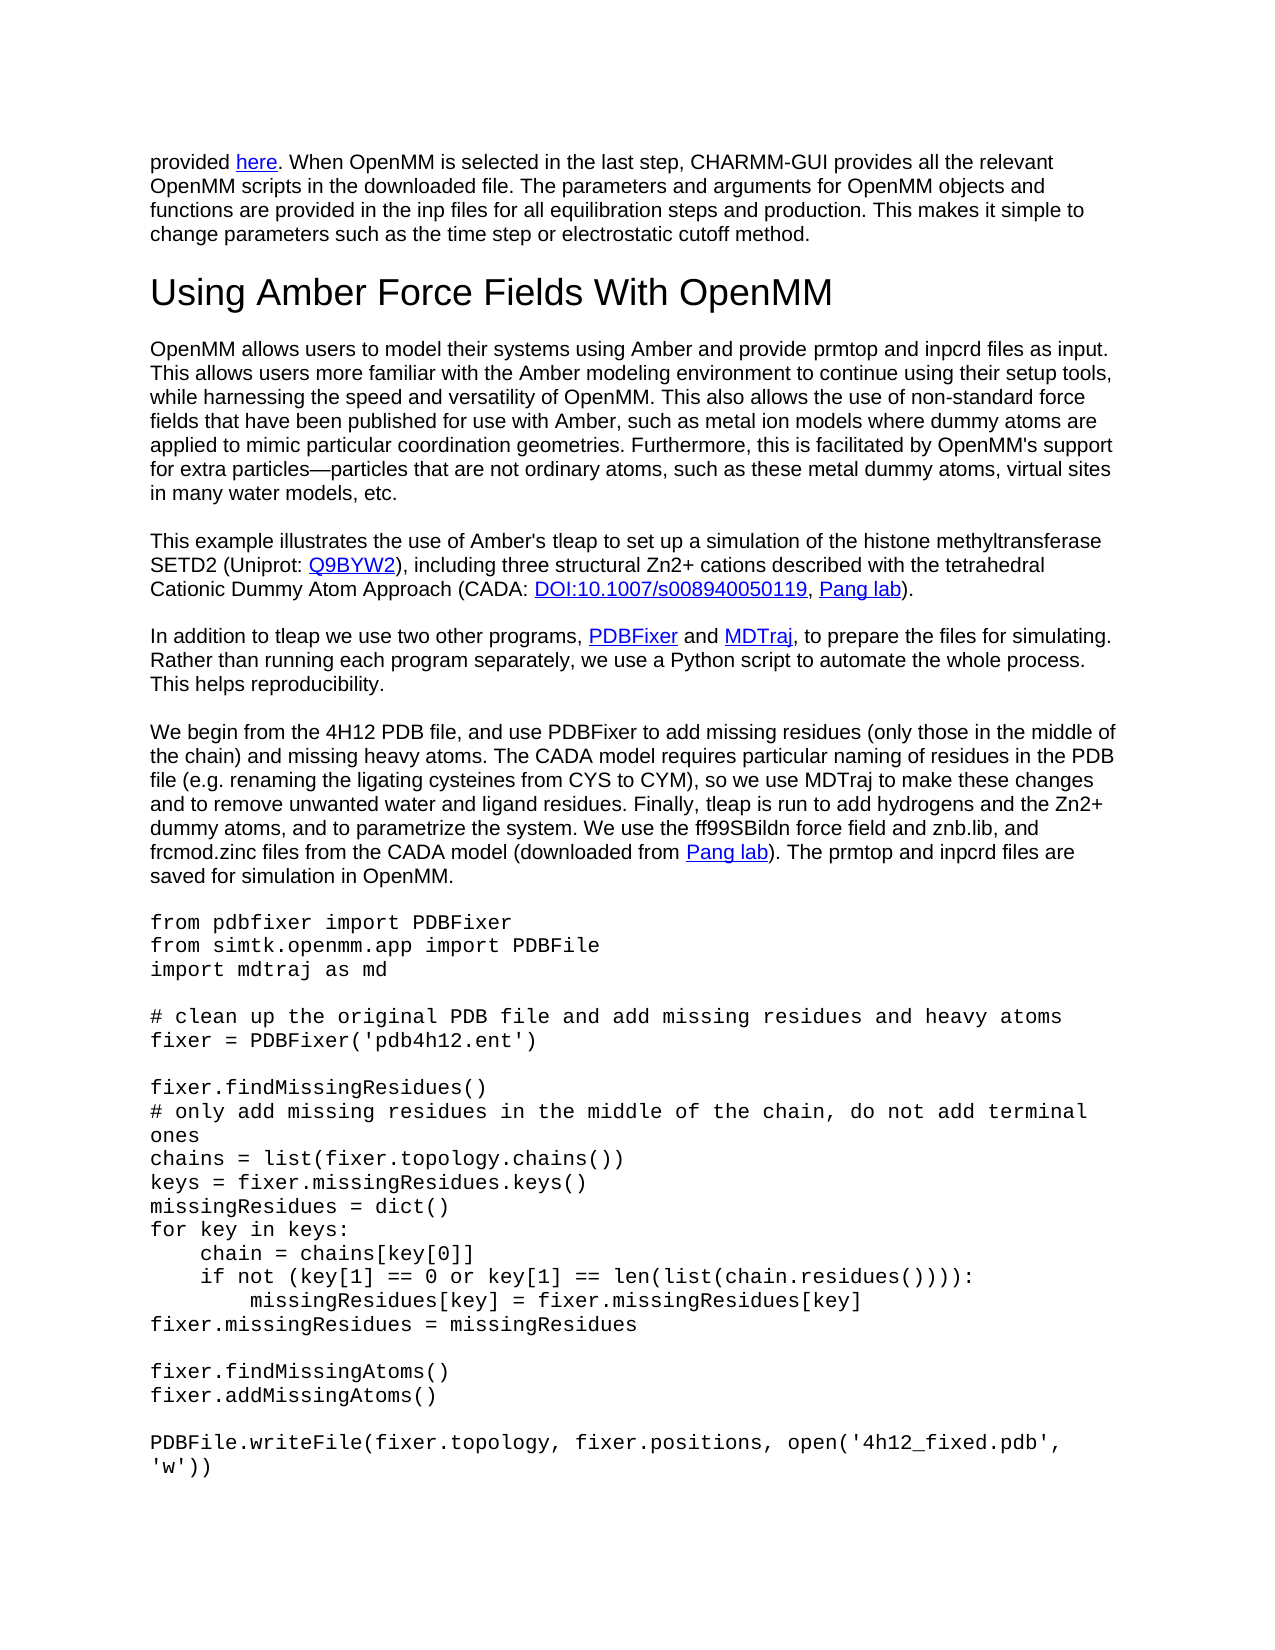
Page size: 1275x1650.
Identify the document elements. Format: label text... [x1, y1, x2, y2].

text missingResidues = dict() [150, 1196, 1125, 1219]
text PDBFile.writeFile(fixer.topology, fixer.positions, open('4h12_fixed.pdb', 'w')) [150, 1432, 1125, 1479]
text chains = list(fixer.topology.chains()) [150, 1148, 1125, 1172]
text This example illustrates the use of Amber's tleap to set up a simulation of the histone methyltransferase SETD2 (Uniprot: Q9BYW2), including three structural Zn2+ cations described with the tetrahedral Cationic Dummy Atom Approach (CADA: DOI:10.1007/s008940050119, Pang lab). [150, 528, 1125, 600]
text In addition to tleap we use two other programs, PDBFixer and MDTraj, to prepare the files for simulating. Rather than running each program separately, we use a Python script to automate the whole process. This helps reproducibility. [150, 624, 1125, 696]
text missingResidues[key] = fixer.missingResidues[key] [150, 1290, 1125, 1314]
text from pdbfixer import PDBFixer [150, 912, 1125, 936]
text fixer = PDBFixer('pdb4h12.ent') [150, 1030, 1125, 1054]
text if not (key[1] == 0 or key[1] == len(list(chain.residues()))): [150, 1267, 1125, 1290]
text from simtk.openmm.app import PDBFile [150, 936, 1125, 959]
text for key in keys: [150, 1219, 1125, 1243]
text fixer.missingResidues = missingResidues [150, 1314, 1125, 1337]
text import mdtraj as md [150, 959, 1125, 983]
text # only add missing residues in the middle of the chain, do not add terminal ones [150, 1101, 1125, 1148]
text keys = fixer.missingResidues.keys() [150, 1172, 1125, 1196]
text chain = chains[key[0]] [150, 1243, 1125, 1267]
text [150, 150, 1125, 246]
text # clean up the original PDB file and add missing residues and heavy atoms [150, 1006, 1125, 1030]
text fixer.findMissingResidues() [150, 1077, 1125, 1101]
text fixer.findMissingAtoms() [150, 1361, 1125, 1385]
text Using Amber Force Fields With OpenMM [150, 270, 1125, 313]
text fixer.addMissingAtoms() [150, 1385, 1125, 1408]
text We begin from the 4H12 PDB file, and use PDBFixer to add missing residues (only those in the middle of the chain) and missing heavy atoms. The CADA model requires particular naming of residues in the PDB file (e.g. renaming the ligating cysteines from CYS to CYM), so we use MDTraj to make these changes and to remove unwanted water and ligand residues. Finally, tleap is run to add hydrogens and the Zn2+ dummy atoms, and to parametrize the system. We use the ff99SBildn force field and znb.lib, and frcmod.zinc files from the CADA model (downloaded from Pang lab). The prmtop and inpcrd files are saved for simulation in OpenMM. [150, 720, 1125, 888]
text OpenMM allows users to model their systems using Amber and provide prmtop and inpcrd files as input. This allows users more familiar with the Amber modeling environment to continue using their setup tools, while harnessing the speed and versatility of OpenMM. This also allows the use of non-standard force fields that have been published for use with Amber, such as metal ion models where dummy atoms are applied to mimic particular coordination geometries. Furthermore, this is facilitated by OpenMM's support for extra particles—particles that are not ordinary atoms, such as these metal dummy atoms, virtual sites in many water models, etc. [150, 337, 1125, 504]
